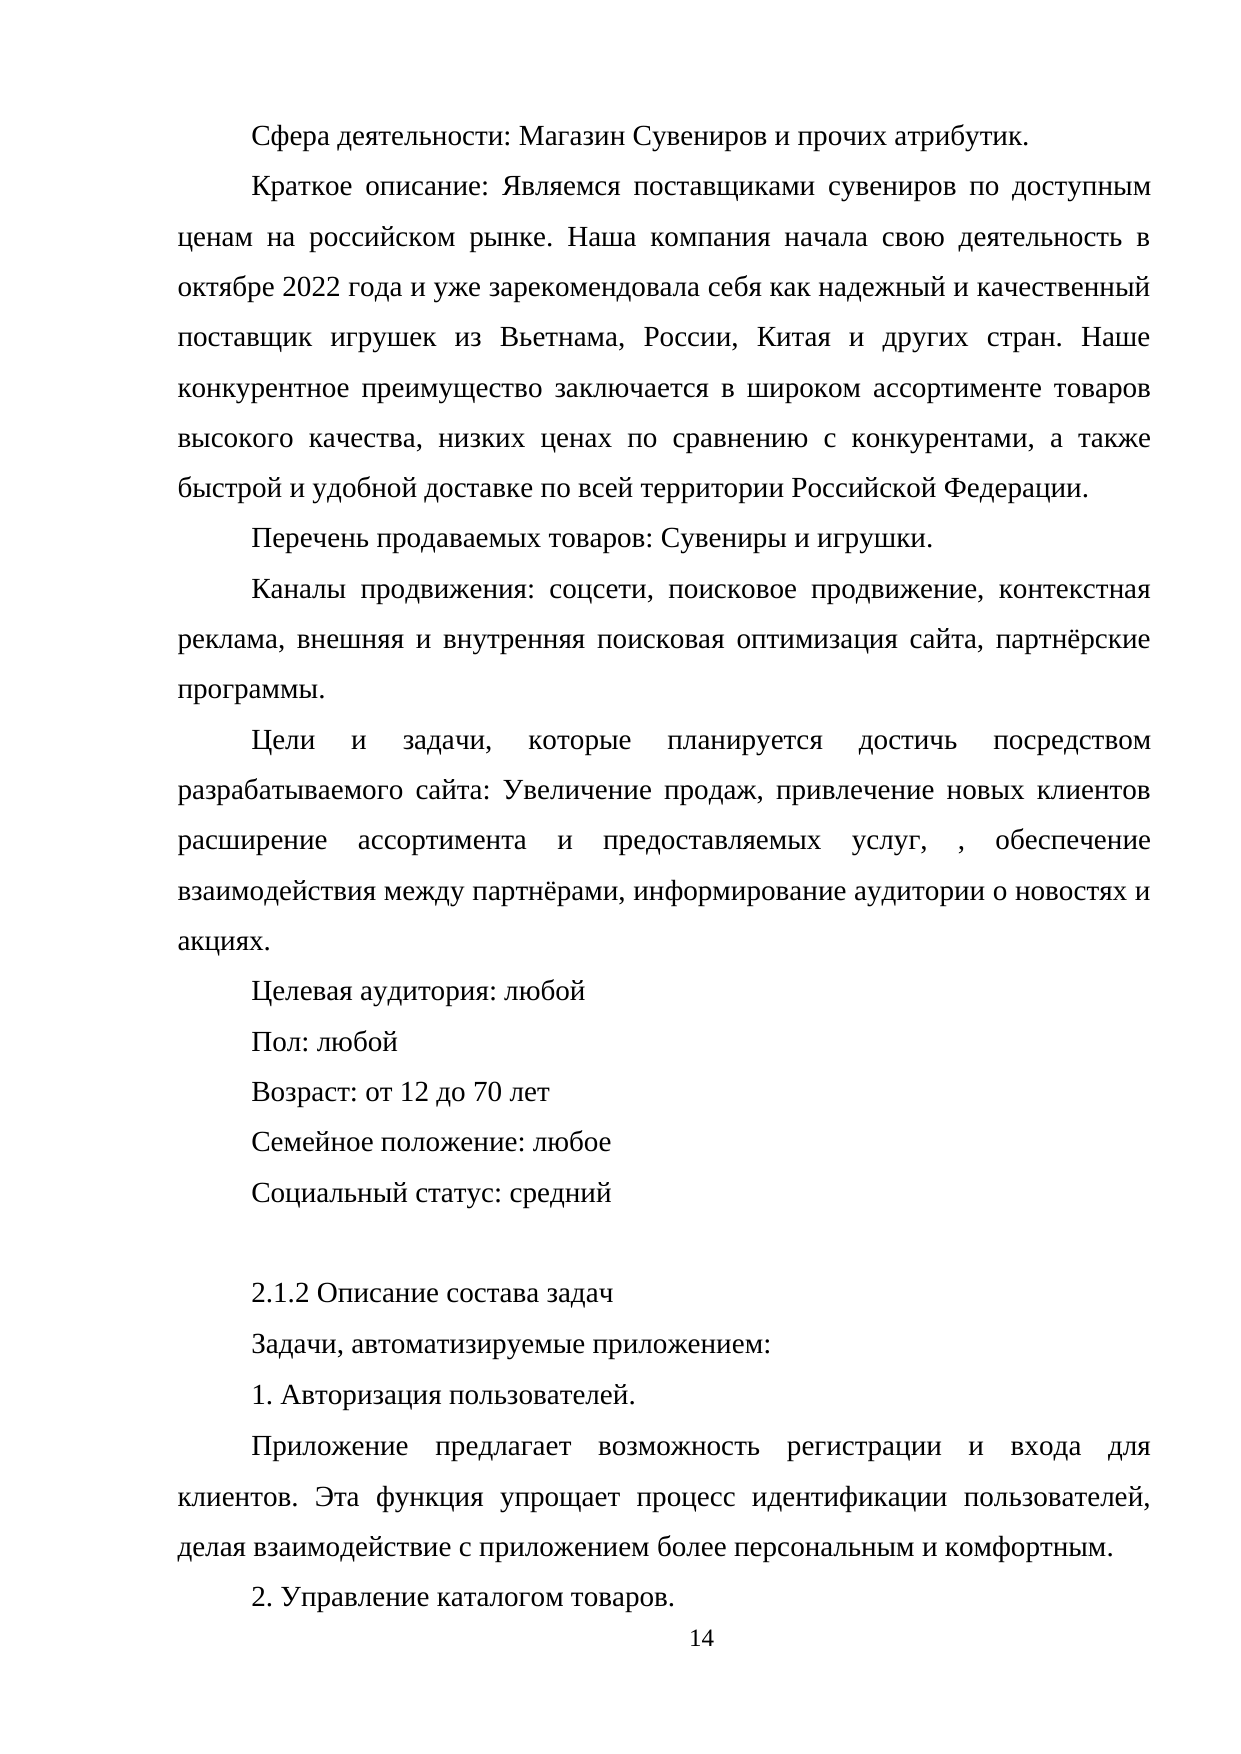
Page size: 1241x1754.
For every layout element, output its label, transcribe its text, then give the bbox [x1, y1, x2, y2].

text Задачи, автоматизируемые приложением: [177, 1326, 1152, 1360]
subtitle 2.1.2 Описание состава задач [177, 1275, 1152, 1309]
text Сфера деятельности: Магазин Сувениров и прочих атрибутик. [177, 118, 1152, 152]
text Семейное положение: любое [177, 1124, 1152, 1158]
text Возраст: от 12 до 70 лет [177, 1074, 1152, 1108]
text 2. Управление каталогом товаров. [177, 1579, 1152, 1613]
text Социальный статус: средний [177, 1175, 1152, 1208]
text Перечень продаваемых товаров: Сувениры и игрушки. [177, 521, 1152, 554]
text 1. Авторизация пользователей. [177, 1377, 1152, 1411]
text Приложение предлагает возможность регистрации и входа для клиентов. Эта функция упрощает процесс идентификации пользователей, делая взаимодействие с приложением более персональным и комфортным. [177, 1428, 1152, 1563]
text Пол: любой [177, 1024, 1152, 1057]
text Целевая аудитория: любой [177, 973, 1152, 1007]
text Каналы продвижения: соцсети, поисковое продвижение, контекстная реклама, внешняя и внутренняя поисковая оптимизация сайта, партнёрские программы. [177, 571, 1152, 705]
text Краткое описание: Являемся поставщиками сувениров по доступным ценам на российском рынке. Наша компания начала свою деятельность в октябре 2022 года и уже зарекомендовала себя как надежный и качественный поставщик игрушек из Вьетнама, России, Китая и других стран. Наше конкурентное преимущество заключается в широком ассортименте товаров высокого качества, низких ценах по сравнению с конкурентами, а также быстрой и удобной доставке по всей территории Российской Федерации. [177, 168, 1152, 504]
text Цели и задачи, которые планируется достичь посредством разрабатываемого сайта: Увеличение продаж, привлечение новых клиентов расширение ассортимента и предоставляемых услуг, , обеспечение взаимодействия между партнёрами, информирование аудитории о новостях и акциях. [177, 722, 1152, 957]
